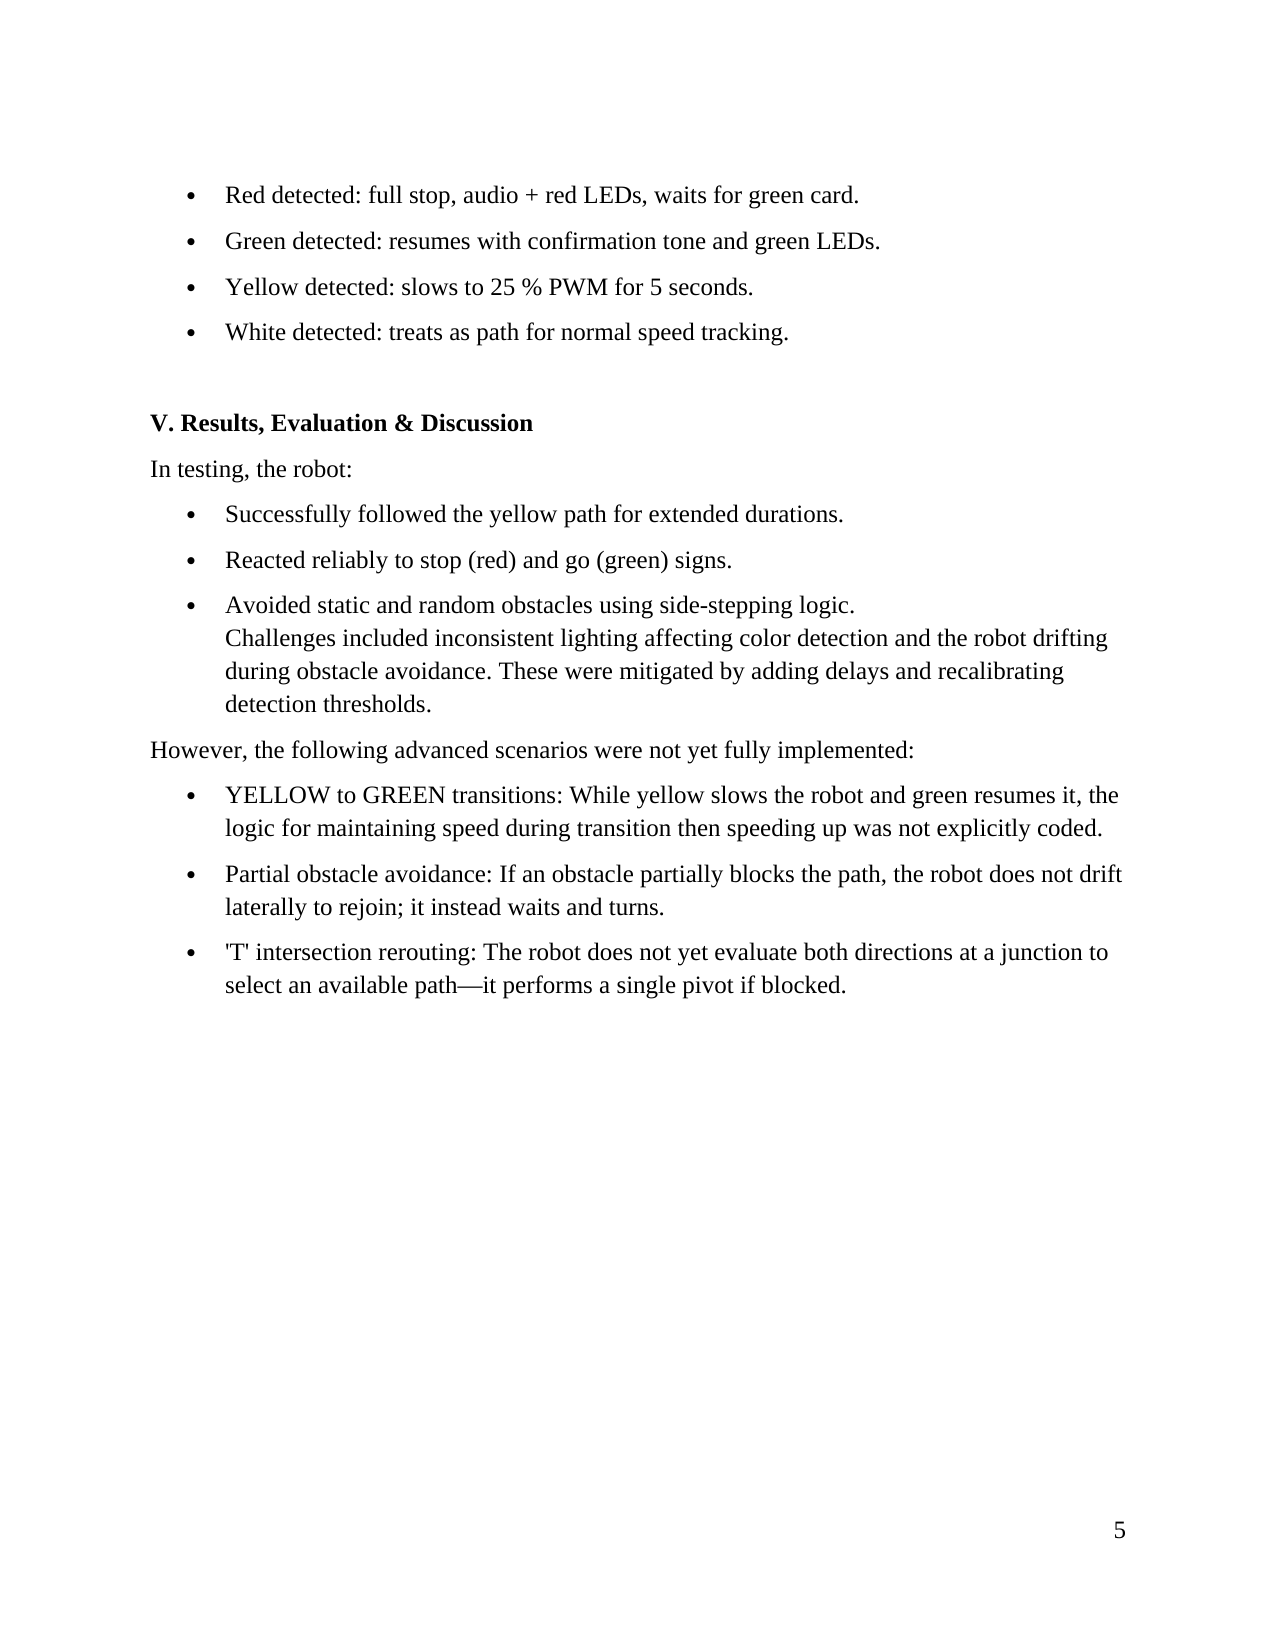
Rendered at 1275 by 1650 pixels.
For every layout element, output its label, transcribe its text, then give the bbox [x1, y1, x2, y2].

list Green detected: resumes with confirmation tone and green LEDs. [187, 226, 1125, 255]
list Reacted reliably to stop (red) and go (green) signs. [187, 545, 1125, 573]
list Successfully followed the yellow path for extended durations. [187, 499, 1125, 528]
text In testing, the robot: [150, 454, 1125, 482]
list Avoided static and random obstacles using side-stepping logic. Challenges included inconsistent lighting affecting color detection and the robot drifting during obstacle avoidance. These were mitigated by adding delays and recalibrating detection thresholds. [187, 590, 1125, 718]
list White detected: treats as path for normal speed tracking. [187, 317, 1125, 346]
list 'T' intersection rerouting: The robot does not yet evaluate both directions at a junction to select an available path—it performs a single pivot if blocked. [187, 937, 1125, 999]
list Red detected: full stop, audio + red LEDs, waits for green card. [187, 181, 1125, 209]
text However, the following advanced scenarios were not yet fully implemented: [150, 735, 1125, 763]
list YELLOW to GREEN transitions: While yellow slows the robot and green resumes it, the logic for maintaining speed during transition then speeding up was not explicitly coded. [187, 780, 1125, 842]
list Yellow detected: slows to 25 % PWM for 5 seconds. [187, 272, 1125, 300]
text V. Results, Evaluation & Discussion [150, 408, 1125, 437]
list Partial obstacle avoidance: If an obstacle partially blocks the path, the robot does not drift laterally to rejoin; it instead waits and turns. [187, 859, 1125, 921]
